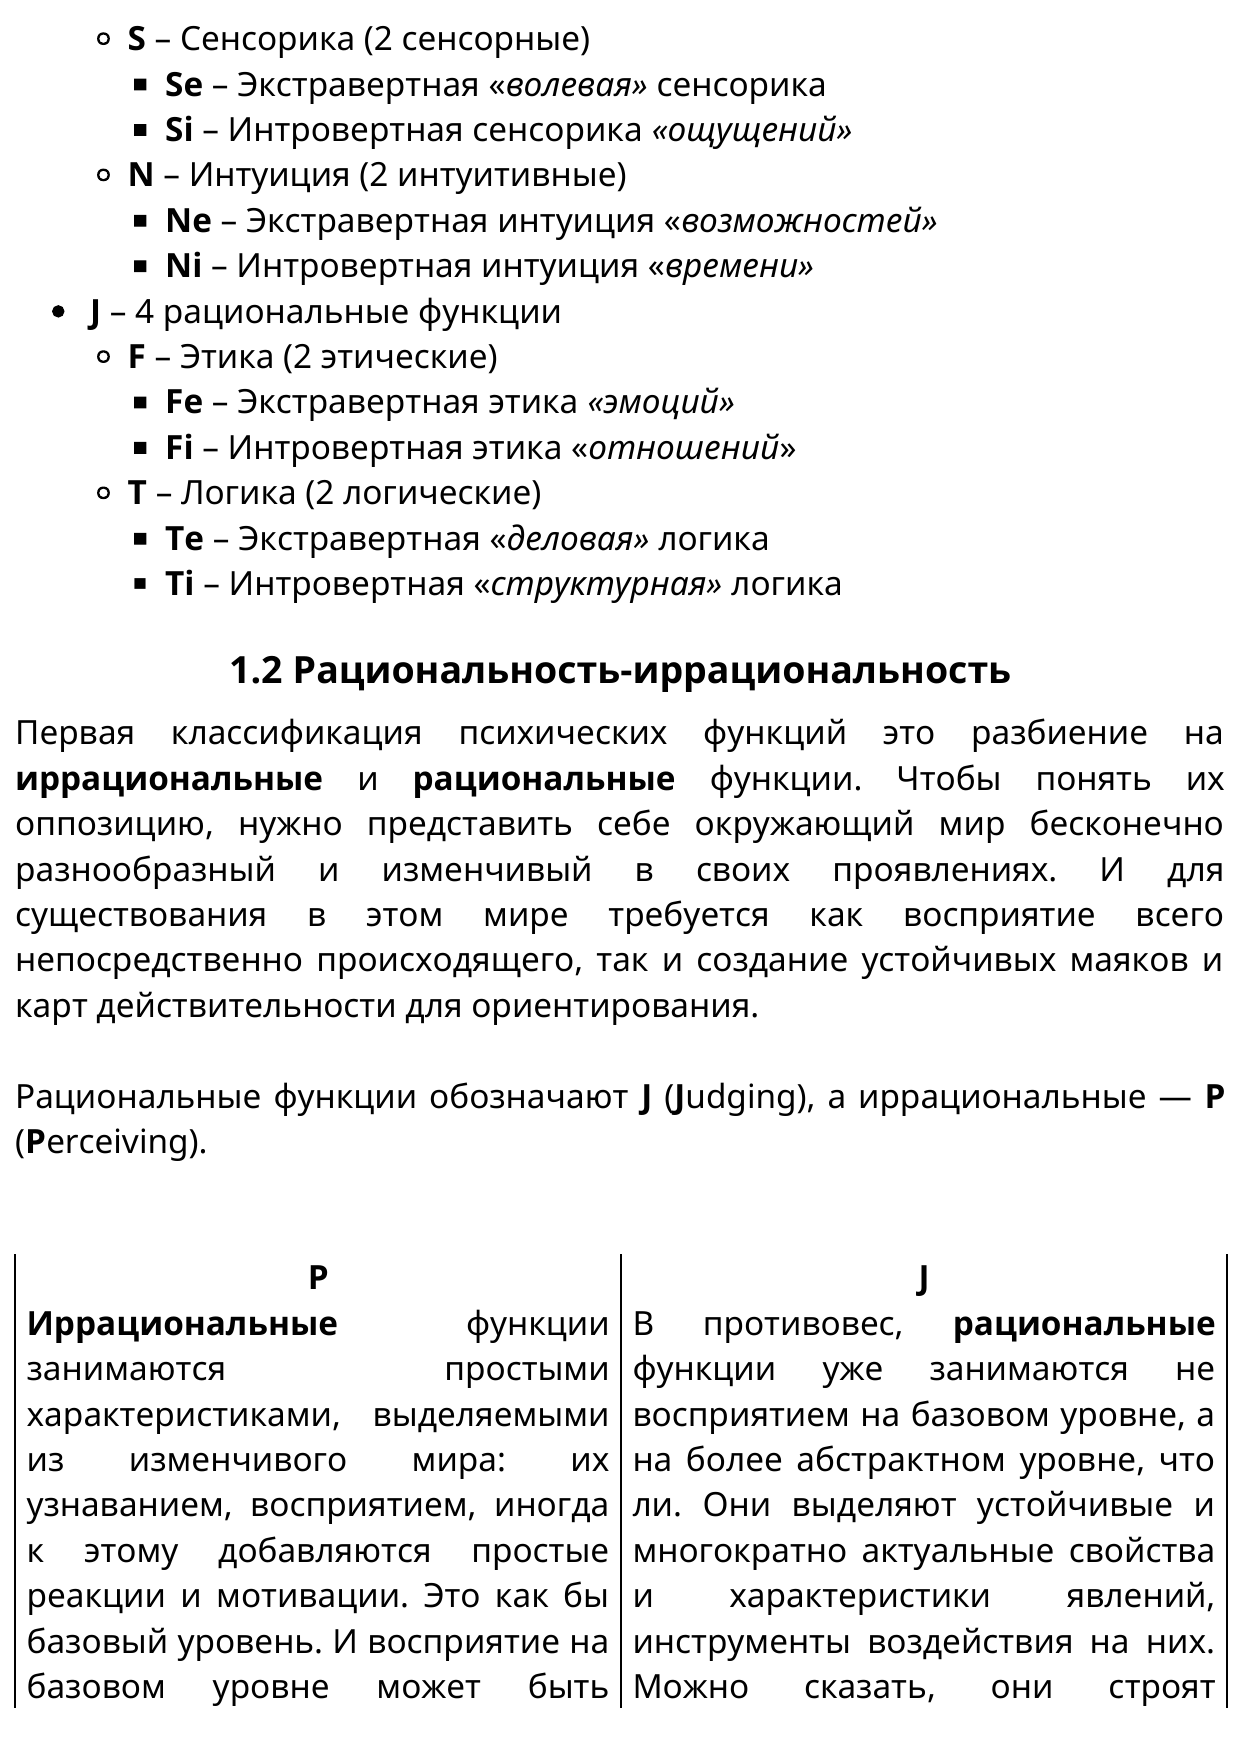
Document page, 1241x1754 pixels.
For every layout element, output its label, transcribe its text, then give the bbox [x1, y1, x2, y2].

list F – Этика (2 этические) [90, 333, 1225, 378]
list Ni – Интровертная интуиция «времени» [127, 242, 1225, 287]
list S – Сенсорика (2 сенсорные) [90, 15, 1225, 60]
list J – 4 рациональные функции [52, 287, 1225, 333]
list Si – Интровертная сенсорика «ощущений» [127, 106, 1225, 151]
list Fi – Интровертная этика «отношений» [127, 424, 1225, 469]
list Ne – Экстравертная интуиция «возможностей» [127, 197, 1225, 242]
subtitle 1.2 Рациональность-иррациональность [15, 643, 1225, 694]
list Fe – Экстравертная этика «эмоций» [127, 378, 1225, 424]
list Ti – Интровертная «структурная» логика [127, 560, 1225, 605]
text Первая классификация психических функций это разбиение на иррациональные и рациональные функции. Чтобы понять их оппозицию, нужно представить себе окружающий мир бесконечно разнообразный и изменчивый в своих проявлениях. И для существования в этом мире требуется как восприятие всего непосредственно происходящего, так и создание устойчивых маяков и карт действительности для ориентирования. [15, 709, 1225, 1027]
list Te – Экстравертная «деловая» логика [127, 514, 1225, 560]
list Se – Экстравертная «волевая» сенсорика [127, 60, 1225, 106]
list N – Интуиция (2 интуитивные) [90, 151, 1225, 197]
text Рациональные функции обозначают J (Judging), а иррациональные — P (Perceiving). [15, 1072, 1225, 1163]
list T – Логика (2 логические) [90, 469, 1225, 514]
